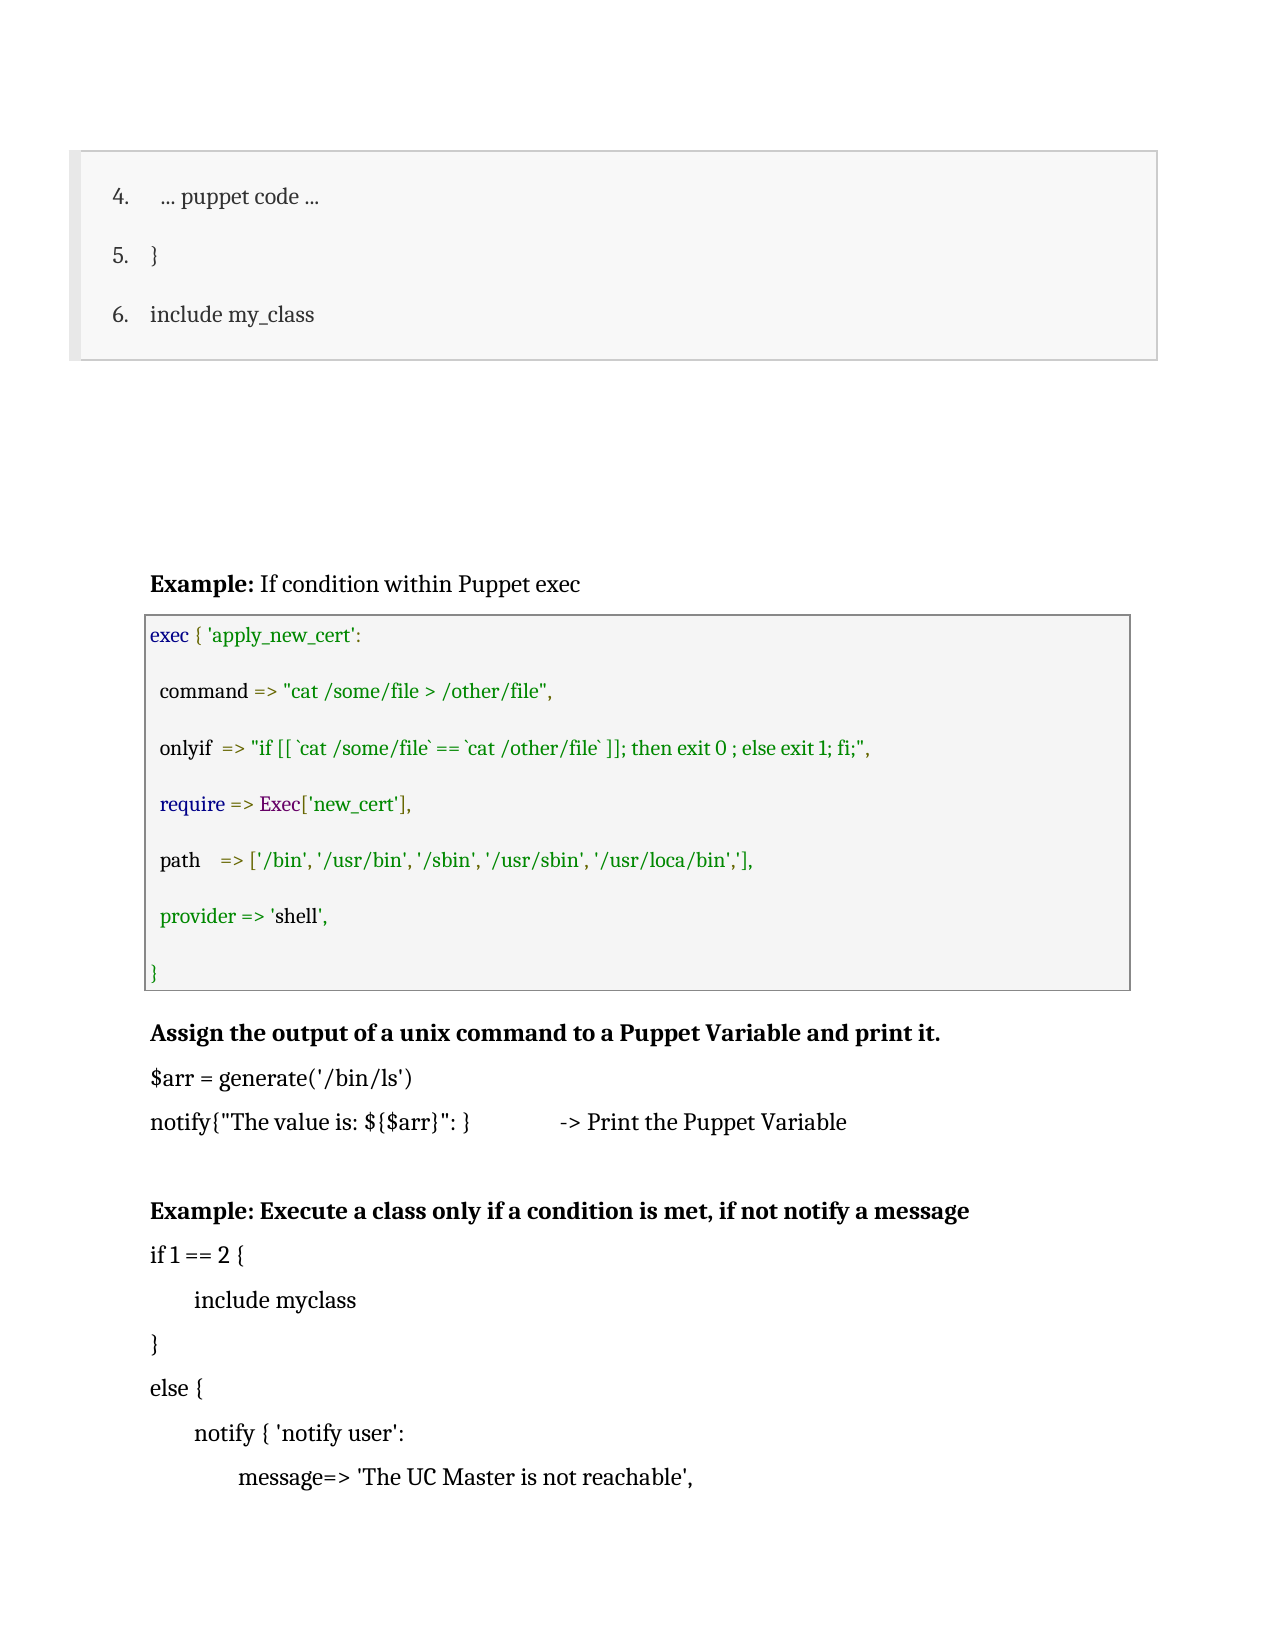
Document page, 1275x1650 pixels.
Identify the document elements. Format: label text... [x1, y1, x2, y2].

text } [146, 952, 1129, 990]
text command => "cat /some/file > /other/file", [146, 670, 1129, 704]
text if 1 == 2 { [150, 1241, 1125, 1270]
text provider => 'shell', [146, 895, 1129, 929]
text include myclass [150, 1286, 1125, 1314]
text notify{"The value is: ${$arr}": } -> Print the Puppet Variable [150, 1108, 1125, 1137]
text Assign the output of a unix command to a Puppet Variable and print it. [150, 1019, 1125, 1048]
text onlyif => "if [[ `cat /some/file` == `cat /other/file` ]]; then exit 0 ; else exit 1; fi;", [146, 727, 1129, 760]
text $arr = generate('/bin/ls') [150, 1064, 1125, 1092]
text } [150, 1330, 1125, 1359]
text exec { 'apply_new_cert': [146, 616, 1129, 648]
list } [81, 209, 1156, 268]
text message=> 'The UC Master is not reachable', [150, 1463, 1125, 1492]
text Example: Execute a class only if a condition is met, if not notify a message [150, 1197, 1125, 1226]
text path => ['/bin', '/usr/bin', '/sbin', '/usr/sbin', '/usr/loca/bin','], [146, 839, 1129, 873]
list ... puppet code ... [81, 152, 1156, 209]
list include my_class [81, 268, 1156, 359]
text notify { 'notify user': [150, 1419, 1125, 1447]
text else { [150, 1374, 1125, 1403]
text require => Exec['new_cert'], [146, 783, 1129, 817]
text Example: If condition within Puppet exec [150, 570, 1125, 598]
